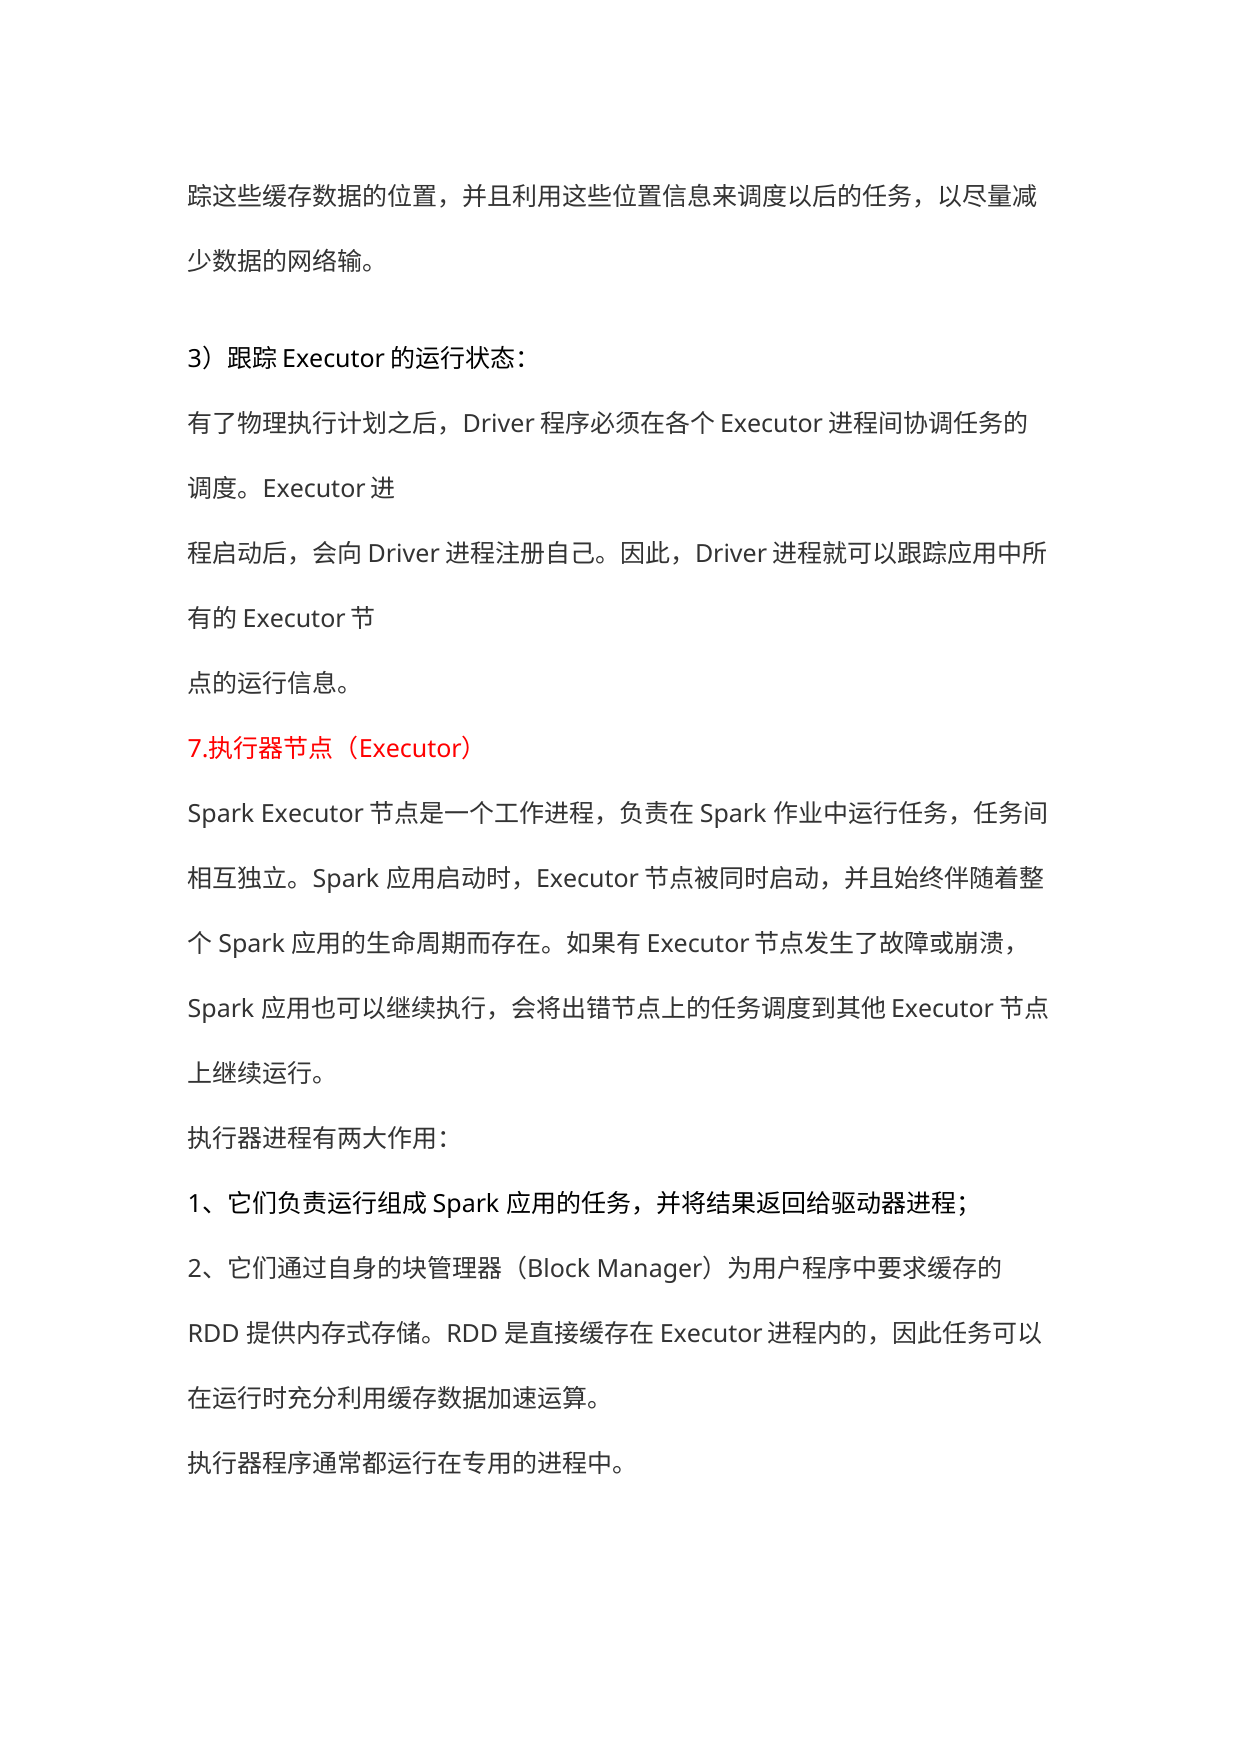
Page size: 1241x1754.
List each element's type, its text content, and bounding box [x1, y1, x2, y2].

text 1、它们负责运行组成 Spark 应用的任务，并将结果返回给驱动器进程； [187, 1169, 1053, 1234]
text 3）跟踪Executor的运行状态： [187, 324, 1053, 389]
text 踪这些缓存数据的位置，并且利用这些位置信息来调度以后的任务，以尽量减少数据的网络输。 [187, 162, 1053, 292]
text 7.执行器节点（Executor） [187, 714, 1053, 779]
text 执行器程序通常都运行在专用的进程中。 [187, 1429, 1053, 1494]
text 程启动后，会向Driver进程注册自己。因此，Driver进程就可以跟踪应用中所有的Executor节 [187, 519, 1053, 649]
text 有了物理执行计划之后，Driver程序必须在各个Executor进程间协调任务的调度。Executor进 [187, 389, 1053, 519]
text 执行器进程有两大作用： [187, 1104, 1053, 1169]
text Spark Executor节点是一个工作进程，负责在 Spark 作业中运行任务，任务间相互独立。Spark 应用启动时，Executor节点被同时启动，并且始终伴随着整个 Spark 应用的生命周期而存在。如果有Executor节点发生了故障或崩溃，Spark 应用也可以继续执行，会将出错节点上的任务调度到其他Executor节点上继续运行。 [187, 779, 1053, 1104]
text 点的运行信息。 [187, 649, 1053, 714]
text 2、它们通过自身的块管理器（Block Manager）为用户程序中要求缓存的 RDD 提供内存式存储。RDD 是直接缓存在Executor进程内的，因此任务可以在运行时充分利用缓存数据加速运算。 [187, 1234, 1053, 1429]
